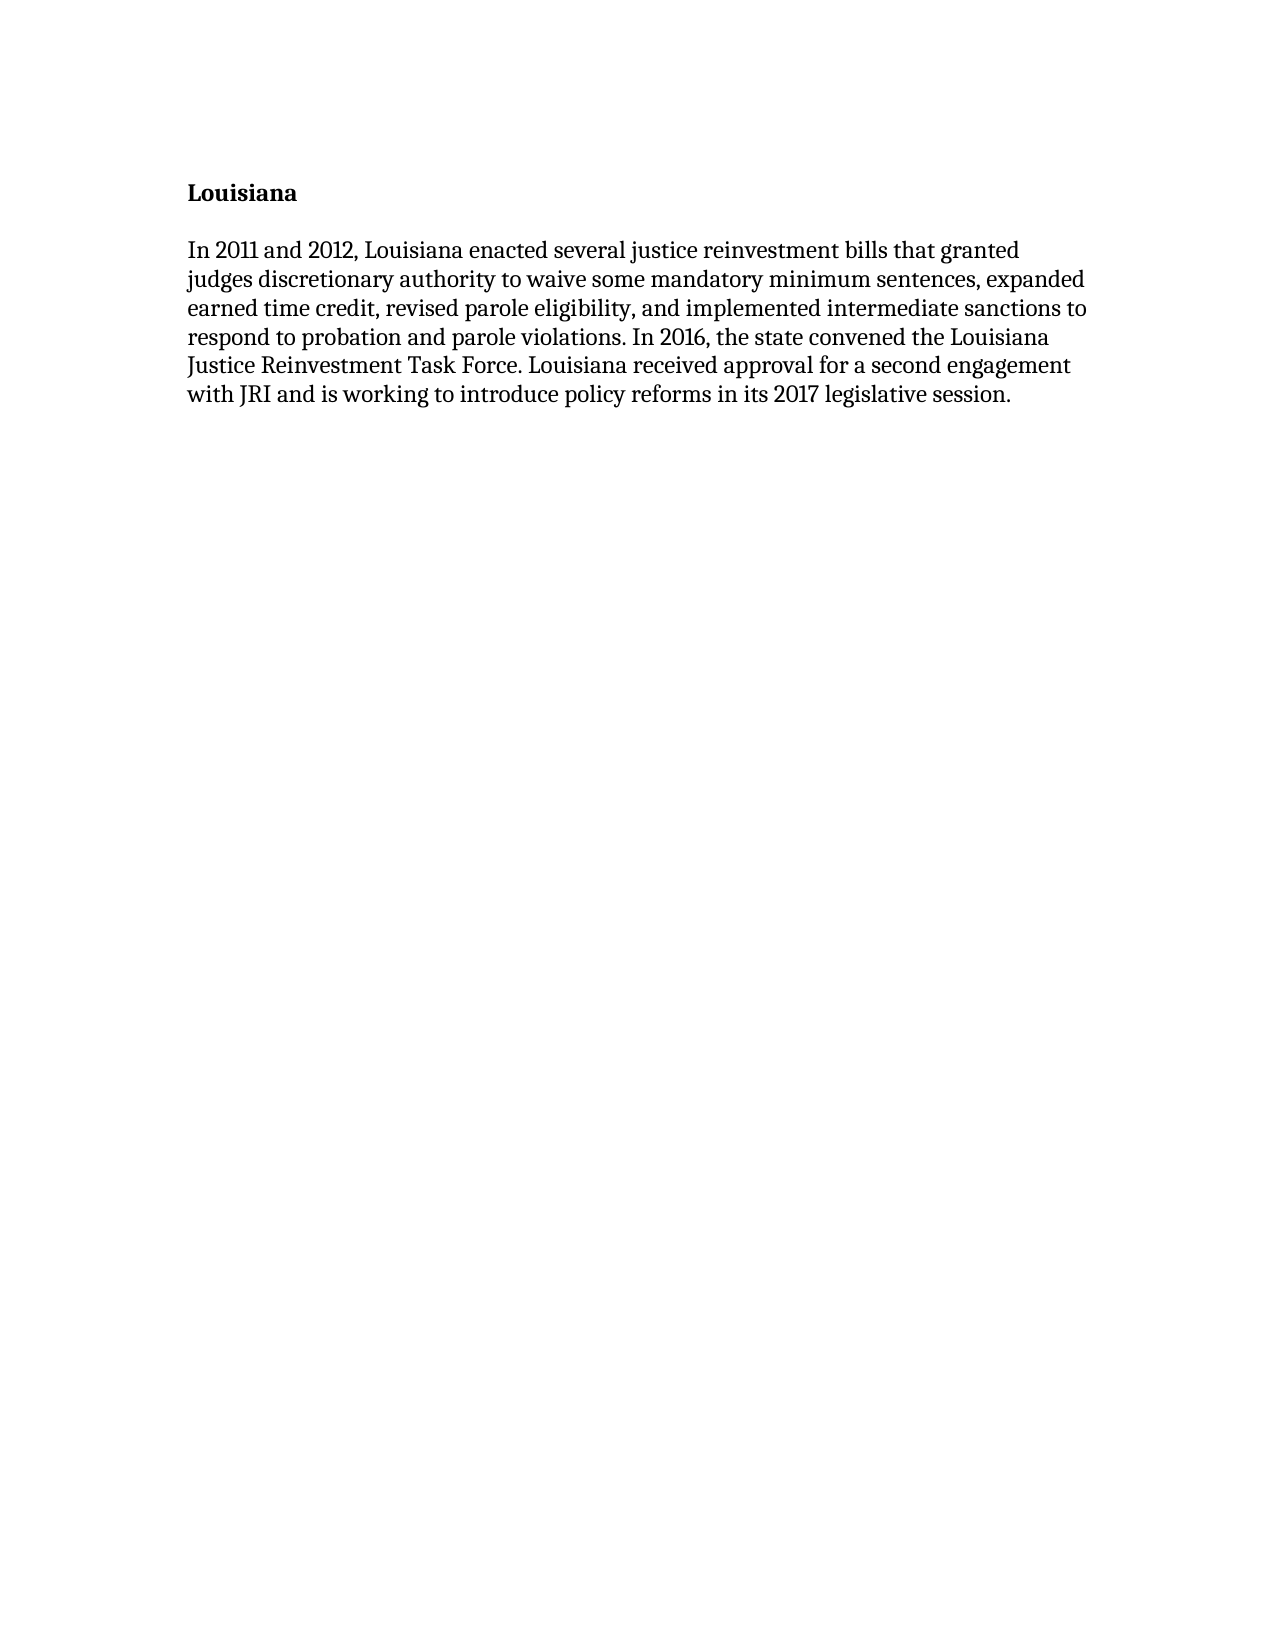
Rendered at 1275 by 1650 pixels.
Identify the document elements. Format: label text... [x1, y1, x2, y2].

text Louisiana [187, 179, 1087, 207]
text In 2011 and 2012, Louisiana enacted several justice reinvestment bills that granted judges discretionary authority to waive some mandatory minimum sentences, expanded earned time credit, revised parole eligibility, and implemented intermediate sanctions to respond to probation and parole violations. In 2016, the state convened the Louisiana Justice Reinvestment Task Force. Louisiana received approval for a second engagement with JRI and is working to introduce policy reforms in its 2017 legislative session. [187, 236, 1087, 409]
